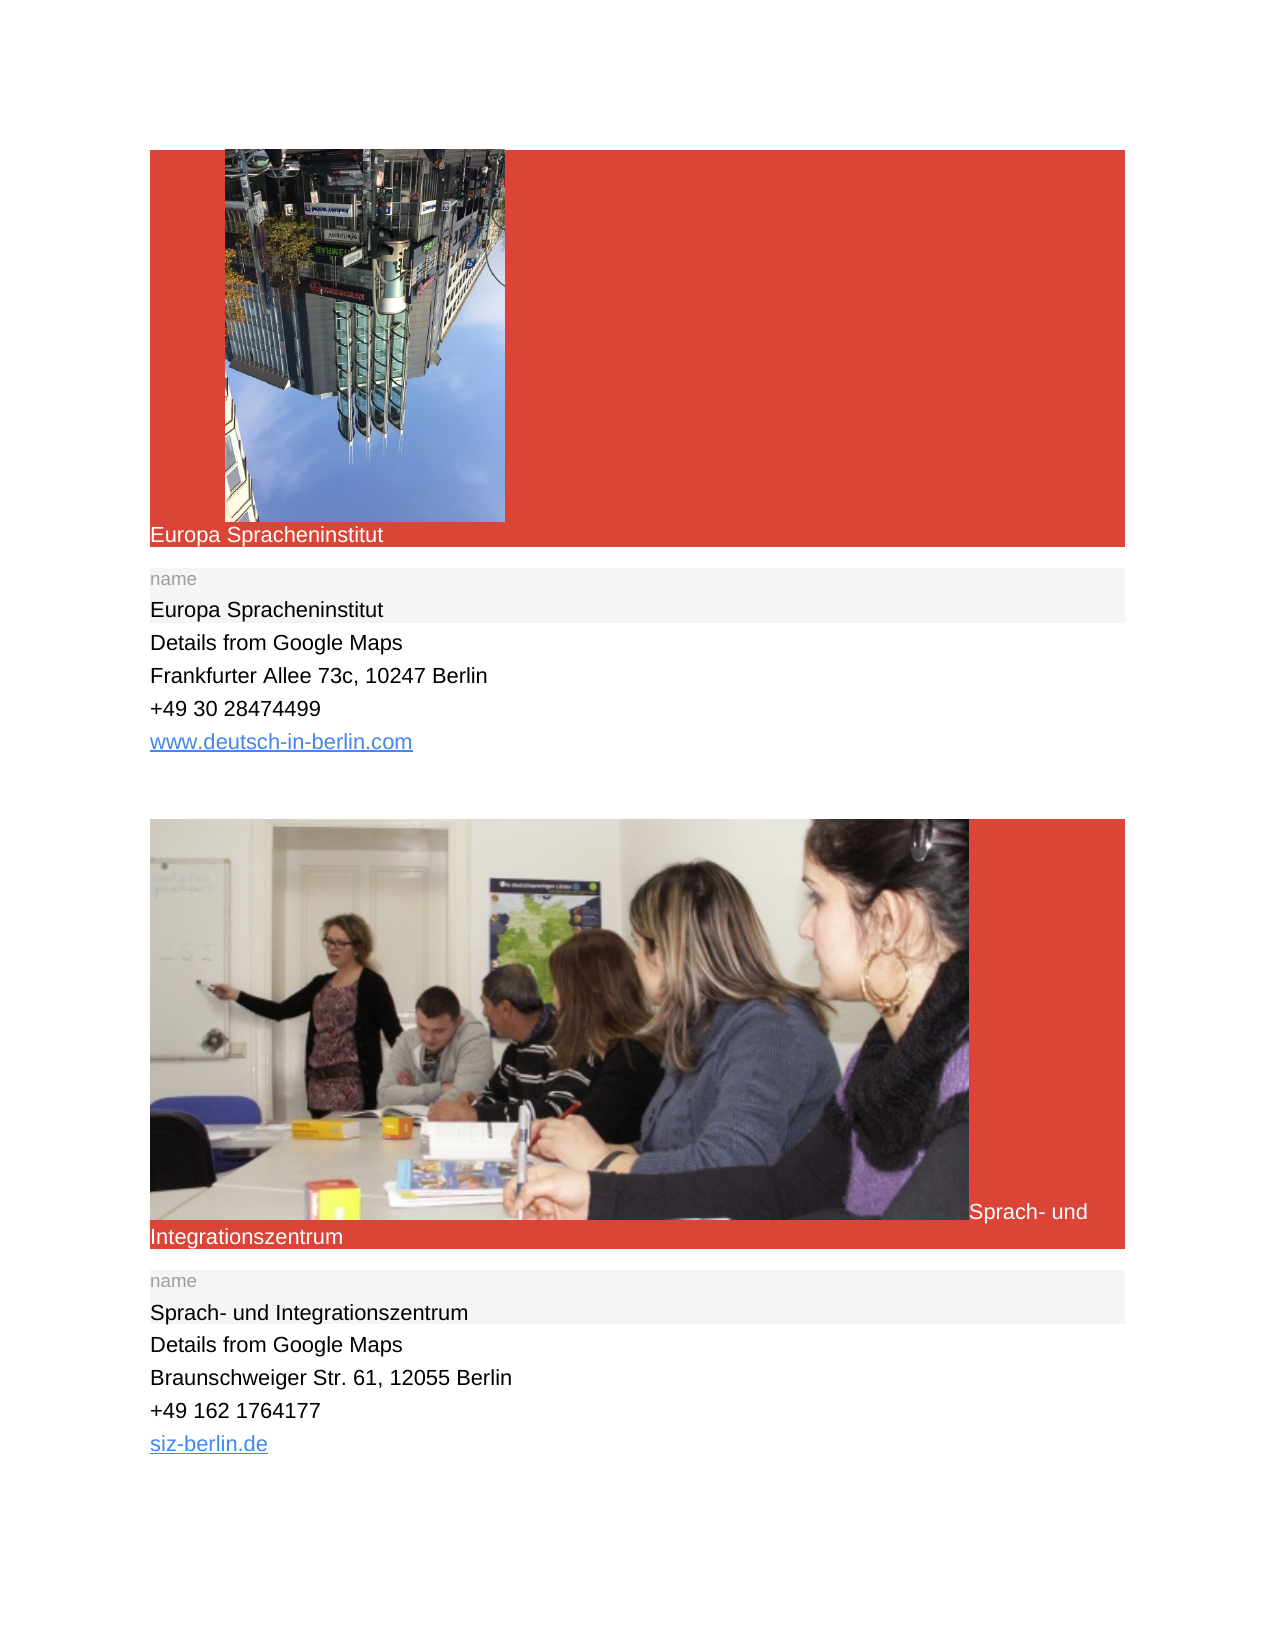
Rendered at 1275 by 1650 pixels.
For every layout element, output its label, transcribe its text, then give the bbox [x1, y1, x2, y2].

text name [150, 1270, 1125, 1292]
text Details from Google Maps [150, 1324, 1125, 1357]
picture [225, 149, 505, 522]
text www.deutsch-in-berlin.com [150, 721, 1125, 754]
picture [150, 819, 969, 1220]
text siz-berlin.de [150, 1423, 1125, 1456]
text +49 30 28474499 [150, 688, 1125, 721]
text Sprach- und Integrationszentrum [150, 1292, 1125, 1324]
text Details from Google Maps [150, 623, 1125, 655]
text Braunschweiger Str. 61, 12055 Berlin [150, 1357, 1125, 1390]
text name [150, 568, 1125, 590]
text +49 162 1764177 [150, 1390, 1125, 1423]
text Frankfurter Allee 73c, 10247 Berlin [150, 655, 1125, 688]
text Europa Spracheninstitut [150, 590, 1125, 623]
